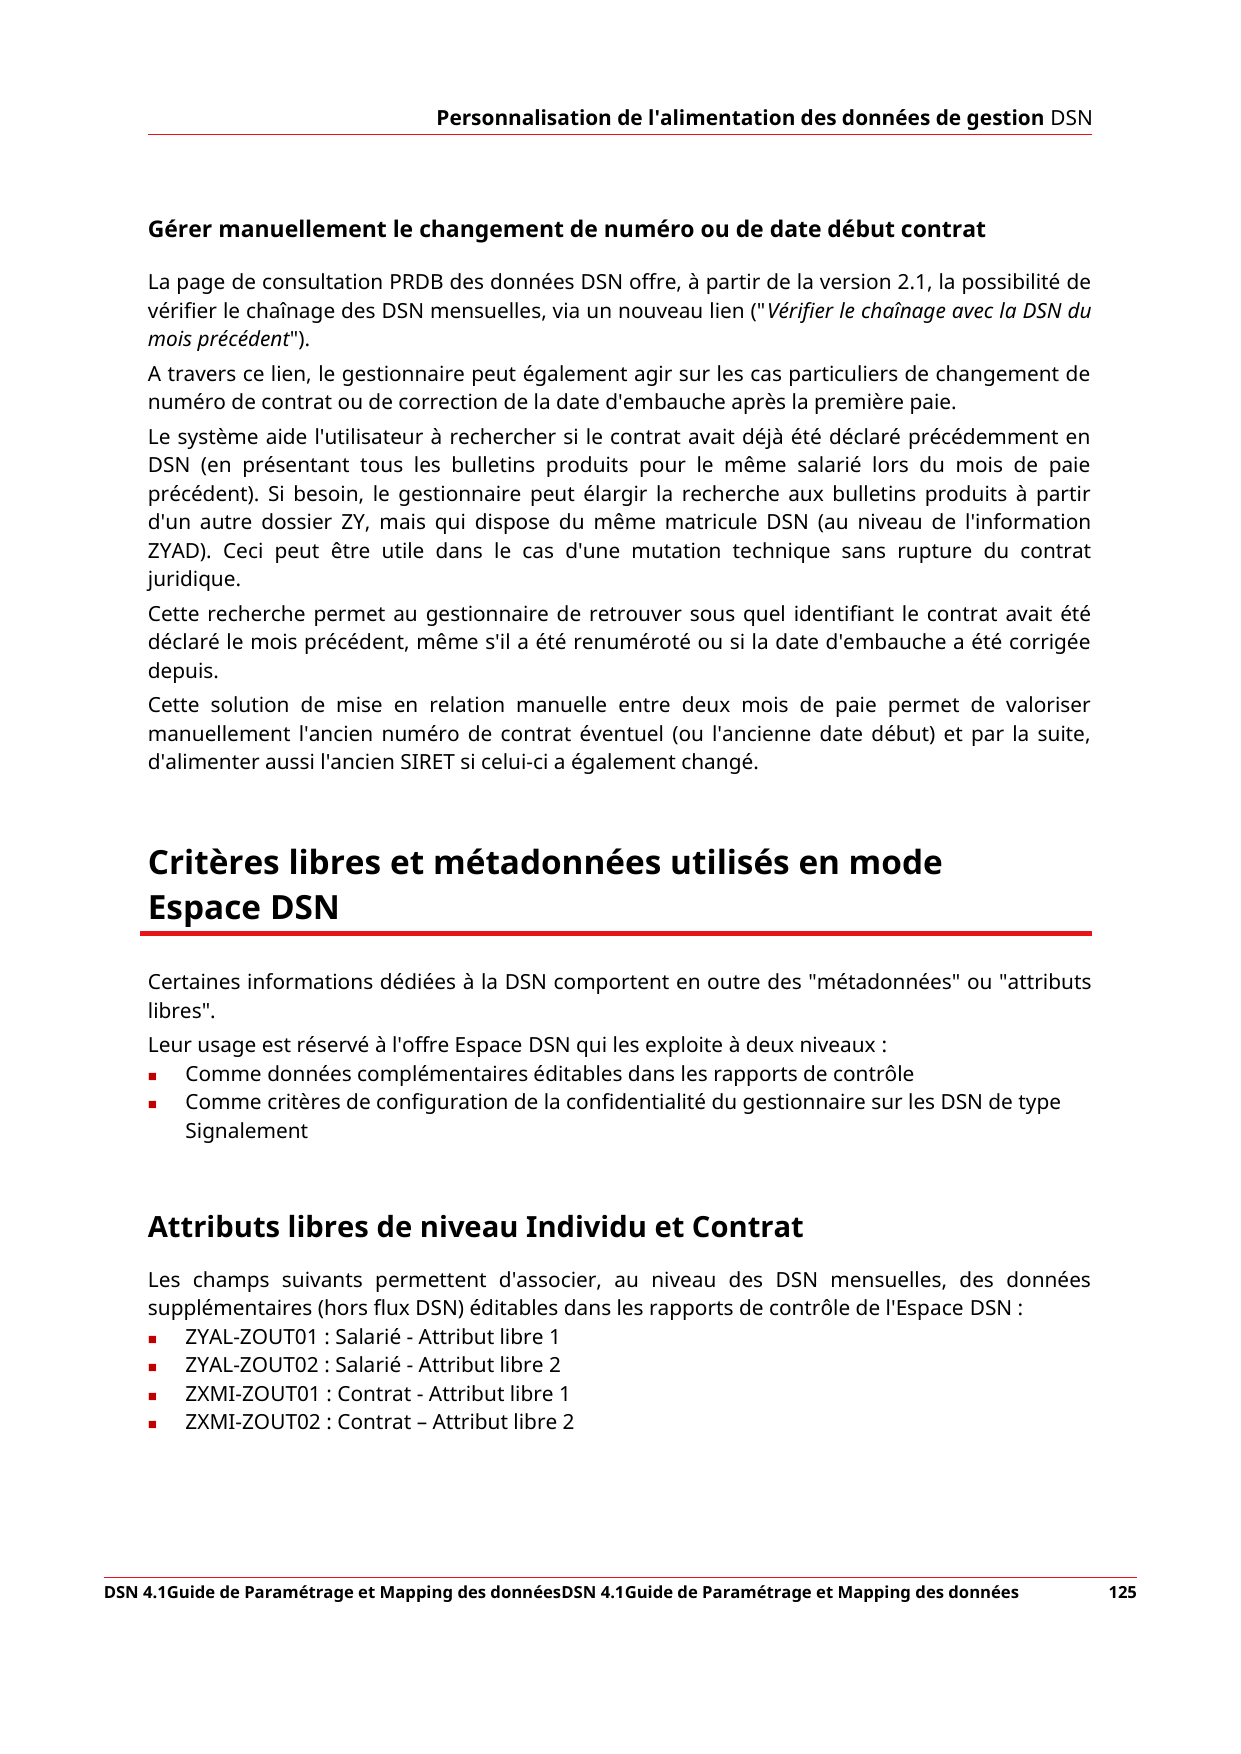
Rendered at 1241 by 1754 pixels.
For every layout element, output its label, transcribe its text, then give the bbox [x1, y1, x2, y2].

text Cette recherche permet au gestionnaire de retrouver sous quel identifiant le contrat avait été déclaré le mois précédent, même s'il a été renuméroté ou si la date d'embauche a été corrigée depuis. [148, 599, 1092, 684]
list ZYAL-ZOUT02 : Salarié - Attribut libre 2 [148, 1350, 1092, 1379]
text Les champs suivants permettent d'associer, au niveau des DSN mensuelles, des données supplémentaires (hors flux DSN) éditables dans les rapports de contrôle de l'Espace DSN : [148, 1265, 1092, 1322]
text A travers ce lien, le gestionnaire peut également agir sur les cas particuliers de changement de numéro de contrat ou de correction de la date d'embauche après la première paie. [148, 359, 1092, 416]
subtitle Attributs libres de niveau Individu et Contrat [148, 1207, 1092, 1246]
text Cette solution de mise en relation manuelle entre deux mois de paie permet de valoriser manuellement l'ancien numéro de contrat éventuel (ou l'ancienne date début) et par la suite, d'alimenter aussi l'ancien SIRET si celui-ci a également changé. [148, 691, 1092, 776]
text La page de consultation PRDB des données DSN offre, à partir de la version 2.1, la possibilité de vérifier le chaînage des DSN mensuelles, via un nouveau lien ("Vérifier le chaînage avec la DSN du mois précédent"). [148, 267, 1092, 353]
list Comme critères de configuration de la confidentialité du gestionnaire sur les DSN de type Signalement [148, 1087, 1092, 1144]
list ZXMI-ZOUT01 : Contrat - Attribut libre 1 [148, 1379, 1092, 1407]
list Comme données complémentaires éditables dans les rapports de contrôle [148, 1059, 1092, 1087]
text Leur usage est réservé à l'offre Espace DSN qui les exploite à deux niveaux : [148, 1030, 1092, 1059]
text Certaines informations dédiées à la DSN comportent en outre des "métadonnées" ou "attributs libres". [148, 967, 1092, 1024]
text Le système aide l'utilisateur à rechercher si le contrat avait déjà été déclaré précédemment en DSN (en présentant tous les bulletins produits pour le même salarié lors du mois de paie précédent). Si besoin, le gestionnaire peut élargir la recherche aux bulletins produits à partir d'un autre dossier ZY, mais qui dispose du même matricule DSN (au niveau de l'information ZYAD). Ceci peut être utile dans le cas d'une mutation technique sans rupture du contrat juridique. [148, 422, 1092, 593]
list ZYAL-ZOUT01 : Salarié - Attribut libre 1 [148, 1322, 1092, 1350]
subtitle Gérer manuellement le changement de numéro ou de date début contrat [148, 213, 1092, 244]
list ZXMI-ZOUT02 : Contrat – Attribut libre 2 [148, 1407, 1092, 1436]
subtitle Critères libres et métadonnées utilisés en mode Espace DSN [135, 838, 1092, 931]
